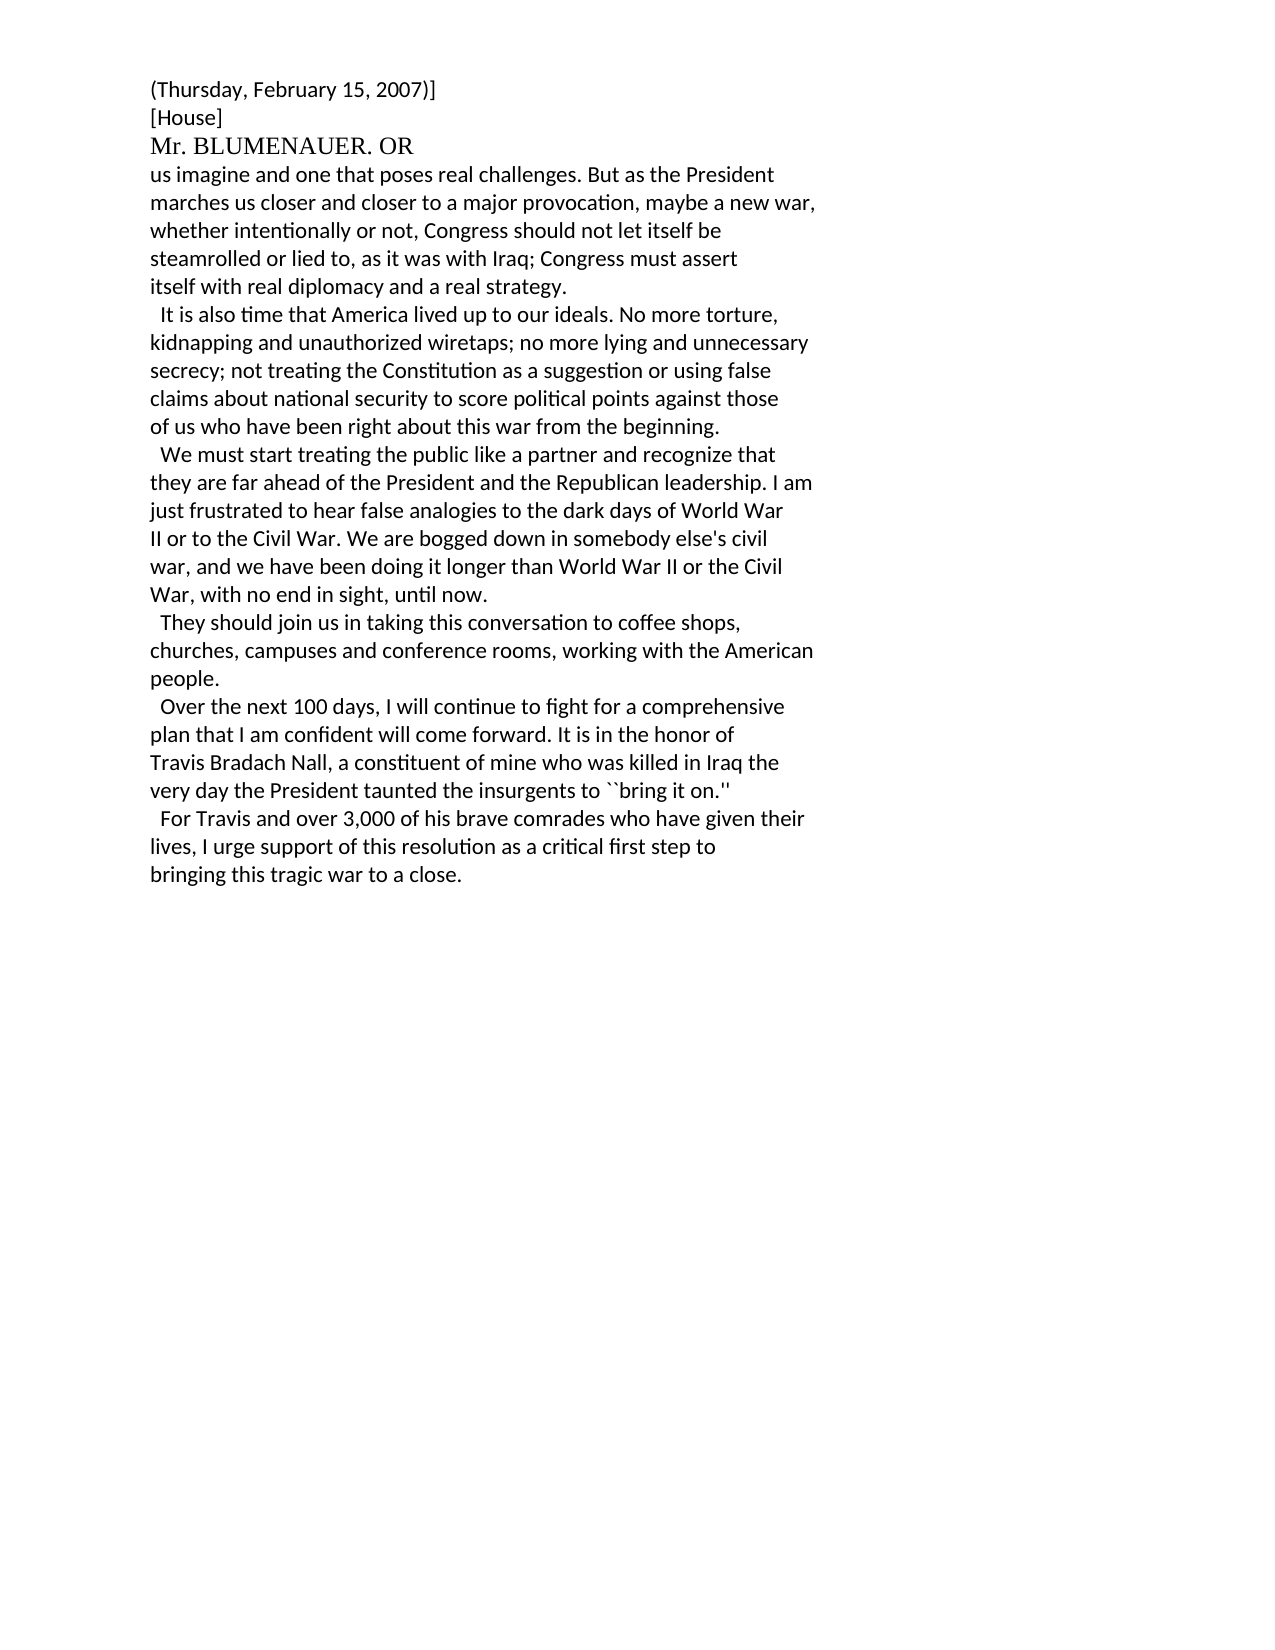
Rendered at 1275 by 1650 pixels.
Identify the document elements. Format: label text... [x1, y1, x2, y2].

text bringing this tragic war to a close. [150, 860, 1125, 888]
text kidnapping and unauthorized wiretaps; no more lying and unnecessary [150, 328, 1125, 356]
text lives, I urge support of this resolution as a critical first step to [150, 832, 1125, 860]
text marches us closer and closer to a major provocation, maybe a new war, [150, 188, 1125, 216]
text plan that I am confident will come forward. It is in the honor of [150, 720, 1125, 748]
text It is also time that America lived up to our ideals. No more torture, [150, 300, 1125, 328]
text They should join us in taking this conversation to coffee shops, [150, 608, 1125, 636]
text Travis Bradach Nall, a constituent of mine who was killed in Iraq the [150, 748, 1125, 776]
text secrecy; not treating the Constitution as a suggestion or using false [150, 356, 1125, 384]
text We must start treating the public like a partner and recognize that [150, 440, 1125, 468]
text claims about national security to score political points against those [150, 384, 1125, 412]
text For Travis and over 3,000 of his brave comrades who have given their [150, 804, 1125, 832]
text whether intentionally or not, Congress should not let itself be [150, 216, 1125, 244]
text churches, campuses and conference rooms, working with the American [150, 636, 1125, 664]
text of us who have been right about this war from the beginning. [150, 412, 1125, 440]
text just frustrated to hear false analogies to the dark days of World War [150, 496, 1125, 524]
text steamrolled or lied to, as it was with Iraq; Congress must assert [150, 244, 1125, 272]
text war, and we have been doing it longer than World War II or the Civil [150, 552, 1125, 580]
text Over the next 100 days, I will continue to fight for a comprehensive [150, 692, 1125, 720]
text they are far ahead of the President and the Republican leadership. I am [150, 468, 1125, 496]
text War, with no end in sight, until now. [150, 580, 1125, 608]
text people. [150, 664, 1125, 692]
text II or to the Civil War. We are bogged down in somebody else's civil [150, 524, 1125, 552]
text very day the President taunted the insurgents to ``bring it on.'' [150, 776, 1125, 804]
text us imagine and one that poses real challenges. But as the President [150, 160, 1125, 188]
text itself with real diplomacy and a real strategy. [150, 272, 1125, 300]
